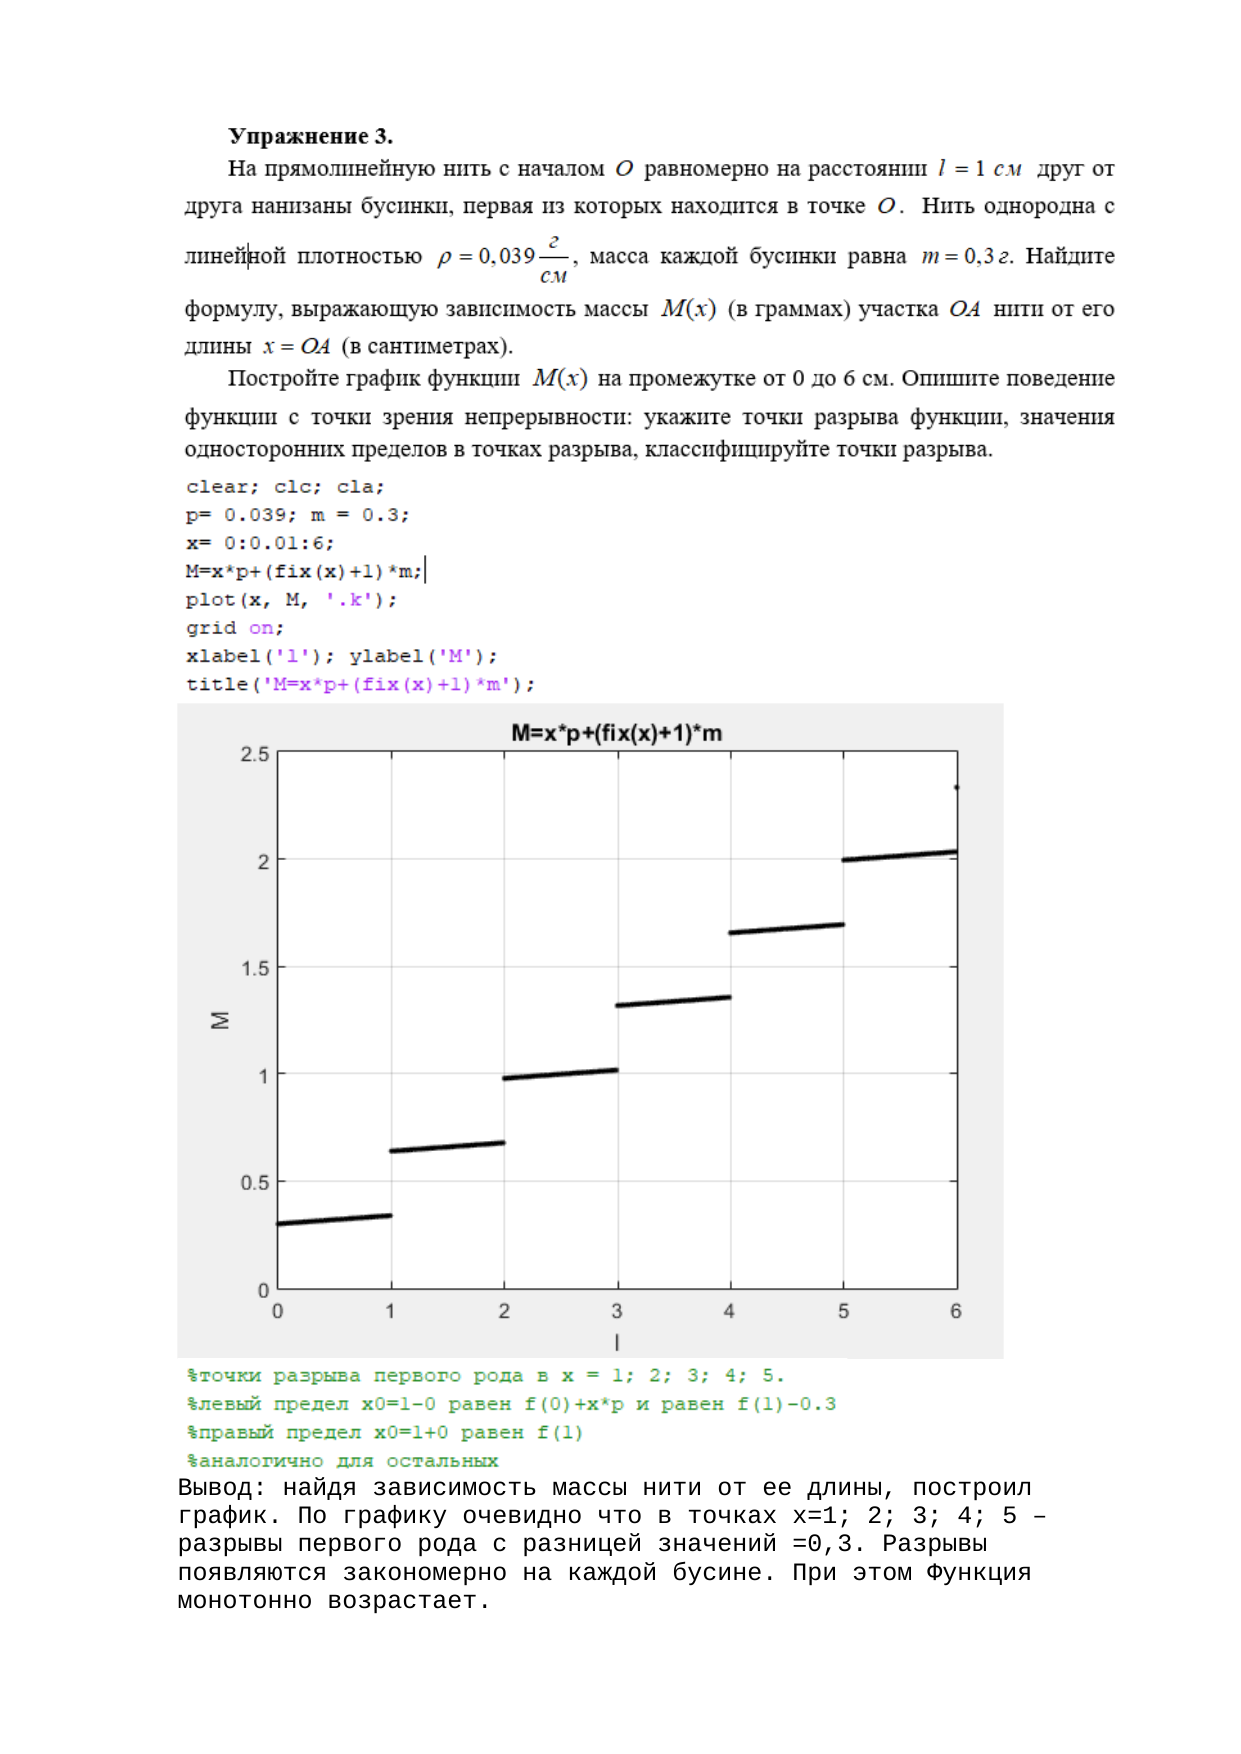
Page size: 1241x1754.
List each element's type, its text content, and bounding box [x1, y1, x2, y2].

text Вывод: найдя зависимость массы нити от ее длины, построил график. По графику очевидно что в точках х=1; 2; 3; 4; 5 – разрывы первого рода с разницей значений =0,3. Разрывы появляются закономерно на каждой бусине. При этом Функция монотонно возрастает. [177, 1474, 1152, 1616]
picture [177, 118, 1152, 1475]
